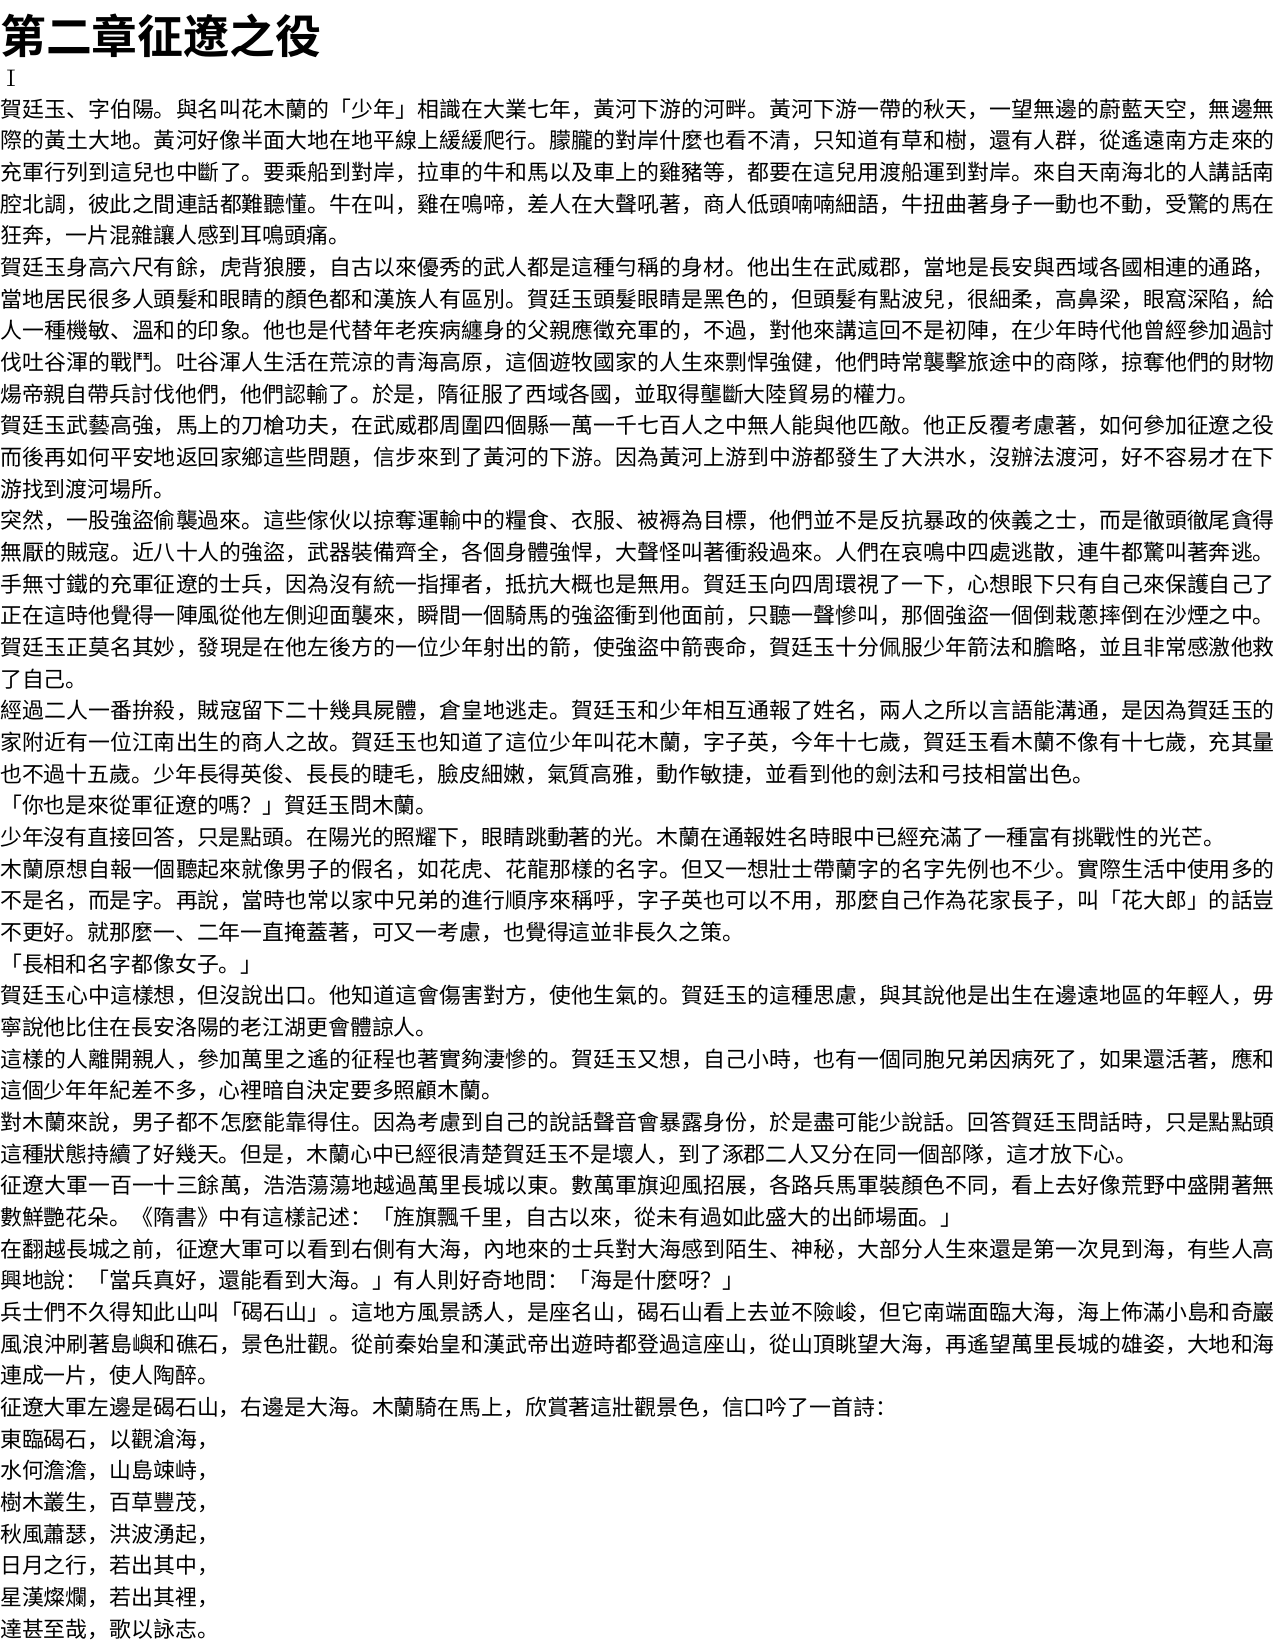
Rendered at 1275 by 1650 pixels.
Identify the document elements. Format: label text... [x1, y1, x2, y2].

text 突然，一股強盜偷襲過來。這些傢伙以掠奪運輸中的糧食、衣服、被褥為目標，他們並不是反抗暴政的俠義之士，而是徹頭徹尾貪得無厭的賊寇。近八十人的強盜，武器裝備齊全，各個身體強悍，大聲怪叫著衝殺過來。人們在哀鳴中四處逃散，連牛都驚叫著奔逃。手無寸鐵的充軍征遼的士兵，因為沒有統一指揮者，抵抗大概也是無用。賀廷玉向四周環視了一下，心想眼下只有自己來保護自己了。正在這時他覺得一陣風從他左側迎面襲來，瞬間一個騎馬的強盜衝到他面前，只聽一聲慘叫，那個強盜一個倒栽蔥摔倒在沙煙之中。賀廷玉正莫名其妙，發現是在他左後方的一位少年射出的箭，使強盜中箭喪命，賀廷玉十分佩服少年箭法和膽略，並且非常感激他救了自己。 [0, 503, 1275, 693]
text 日月之行，若出其中， [0, 1548, 1275, 1580]
text 木蘭原想自報一個聽起來就像男子的假名，如花虎、花龍那樣的名字。但又一想壯士帶蘭字的名字先例也不少。實際生活中使用多的不是名，而是字。再說，當時也常以家中兄弟的進行順序來稱呼，字子英也可以不用，那麼自己作為花家長子，叫「花大郎」的話豈不更好。就那麼一、二年一直掩蓋著，可又一考慮，也覺得這並非長久之策。 [0, 852, 1275, 947]
text 「長相和名字都像女子。」 [0, 947, 1275, 978]
text 水何澹澹，山島竦峙， [0, 1453, 1275, 1485]
text 征遼大軍左邊是碣石山，右邊是大海。木蘭騎在馬上，欣賞著這壯觀景色，信口吟了一首詩： [0, 1390, 1275, 1422]
text 星漢燦爛，若出其裡， [0, 1580, 1275, 1612]
text 賀廷玉心中這樣想，但沒說出口。他知道這會傷害對方，使他生氣的。賀廷玉的這種思慮，與其說他是出生在邊遠地區的年輕人，毋寧說他比住在長安洛陽的老江湖更會體諒人。 [0, 978, 1275, 1042]
text 賀廷玉身高六尺有餘，虎背狼腰，自古以來優秀的武人都是這種勻稱的身材。他出生在武威郡，當地是長安與西域各國相連的通路，當地居民很多人頭髮和眼睛的顏色都和漢族人有區別。賀廷玉頭髮眼睛是黑色的，但頭髮有點波兒，很細柔，高鼻梁，眼窩深陷，給人一種機敏、溫和的印象。他也是代替年老疾病纏身的父親應徵充軍的，不過，對他來講這回不是初陣，在少年時代他曾經參加過討伐吐谷渾的戰鬥。吐谷渾人生活在荒涼的青海高原，這個遊牧國家的人生來剽悍強健，他們時常襲擊旅途中的商隊，掠奪他們的財物。煬帝親自帶兵討伐他們，他們認輸了。於是，隋征服了西域各國，並取得壟斷大陸貿易的權力。 [0, 250, 1275, 408]
text 這樣的人離開親人，參加萬里之遙的征程也著實夠淒慘的。賀廷玉又想，自己小時，也有一個同胞兄弟因病死了，如果還活著，應和這個少年年紀差不多，心裡暗自決定要多照顧木蘭。 [0, 1042, 1275, 1105]
text 「你也是來從軍征遼的嗎？」賀廷玉問木蘭。 [0, 788, 1275, 820]
text 少年沒有直接回答，只是點頭。在陽光的照耀下，眼睛跳動著的光。木蘭在通報姓名時眼中已經充滿了一種富有挑戰性的光芒。 [0, 820, 1275, 852]
text 對木蘭來說，男子都不怎麼能靠得住。因為考慮到自己的說話聲音會暴露身份，於是盡可能少說話。回答賀廷玉問話時，只是點點頭。這種狀態持續了好幾天。但是，木蘭心中已經很清楚賀廷玉不是壞人，到了涿郡二人又分在同一個部隊，這才放下心。 [0, 1105, 1275, 1168]
text 樹木叢生，百草豐茂， [0, 1485, 1275, 1517]
text 兵士們不久得知此山叫「碣石山」。這地方風景誘人，是座名山，碣石山看上去並不險峻，但它南端面臨大海，海上佈滿小島和奇巖。風浪沖刷著島嶼和礁石，景色壯觀。從前秦始皇和漢武帝出遊時都登過這座山，從山頂眺望大海，再遙望萬里長城的雄姿，大地和海連成一片，使人陶醉。 [0, 1295, 1275, 1390]
text 賀廷玉、字伯陽。與名叫花木蘭的「少年」相識在大業七年，黃河下游的河畔。黃河下游一帶的秋天，一望無邊的蔚藍天空，無邊無際的黃土大地。黃河好像半面大地在地平線上緩緩爬行。朦朧的對岸什麼也看不清，只知道有草和樹，還有人群，從遙遠南方走來的充軍行列到這兒也中斷了。要乘船到對岸，拉車的牛和馬以及車上的雞豬等，都要在這兒用渡船運到對岸。來自天南海北的人講話南腔北調，彼此之間連話都難聽懂。牛在叫，雞在鳴啼，差人在大聲吼著，商人低頭喃喃細語，牛扭曲著身子一動也不動，受驚的馬在狂奔，一片混雜讓人感到耳鳴頭痛。 [0, 92, 1275, 250]
text 賀廷玉武藝高強，馬上的刀槍功夫，在武威郡周圍四個縣一萬一千七百人之中無人能與他匹敵。他正反覆考慮著，如何參加征遼之役，而後再如何平安地返回家鄉這些問題，信步來到了黃河的下游。因為黃河上游到中游都發生了大洪水，沒辦法渡河，好不容易才在下游找到渡河場所。 [0, 408, 1275, 503]
text 達甚至哉，歌以詠志。 [0, 1612, 1275, 1643]
text 東臨碣石，以觀滄海， [0, 1422, 1275, 1453]
text 經過二人一番拚殺，賊寇留下二十幾具屍體，倉皇地逃走。賀廷玉和少年相互通報了姓名，兩人之所以言語能溝通，是因為賀廷玉的家附近有一位江南出生的商人之故。賀廷玉也知道了這位少年叫花木蘭，字子英，今年十七歲，賀廷玉看木蘭不像有十七歲，充其量也不過十五歲。少年長得英俊、長長的睫毛，臉皮細嫩，氣質高雅，動作敏捷，並看到他的劍法和弓技相當出色。 [0, 693, 1275, 788]
text Ⅰ [0, 66, 1275, 92]
text 征遼大軍一百一十三餘萬，浩浩蕩蕩地越過萬里長城以東。數萬軍旗迎風招展，各路兵馬軍裝顏色不同，看上去好像荒野中盛開著無數鮮艷花朵。《隋書》中有這樣記述：「旌旗飄千里，自古以來，從未有過如此盛大的出師場面。」 [0, 1168, 1275, 1232]
text 在翻越長城之前，征遼大軍可以看到右側有大海，內地來的士兵對大海感到陌生、神秘，大部分人生來還是第一次見到海，有些人高興地說：「當兵真好，還能看到大海。」有人則好奇地問：「海是什麼呀？」 [0, 1232, 1275, 1295]
text 秋風蕭瑟，洪波湧起， [0, 1517, 1275, 1548]
subtitle 第二章征遼之役 [0, 0, 1275, 66]
